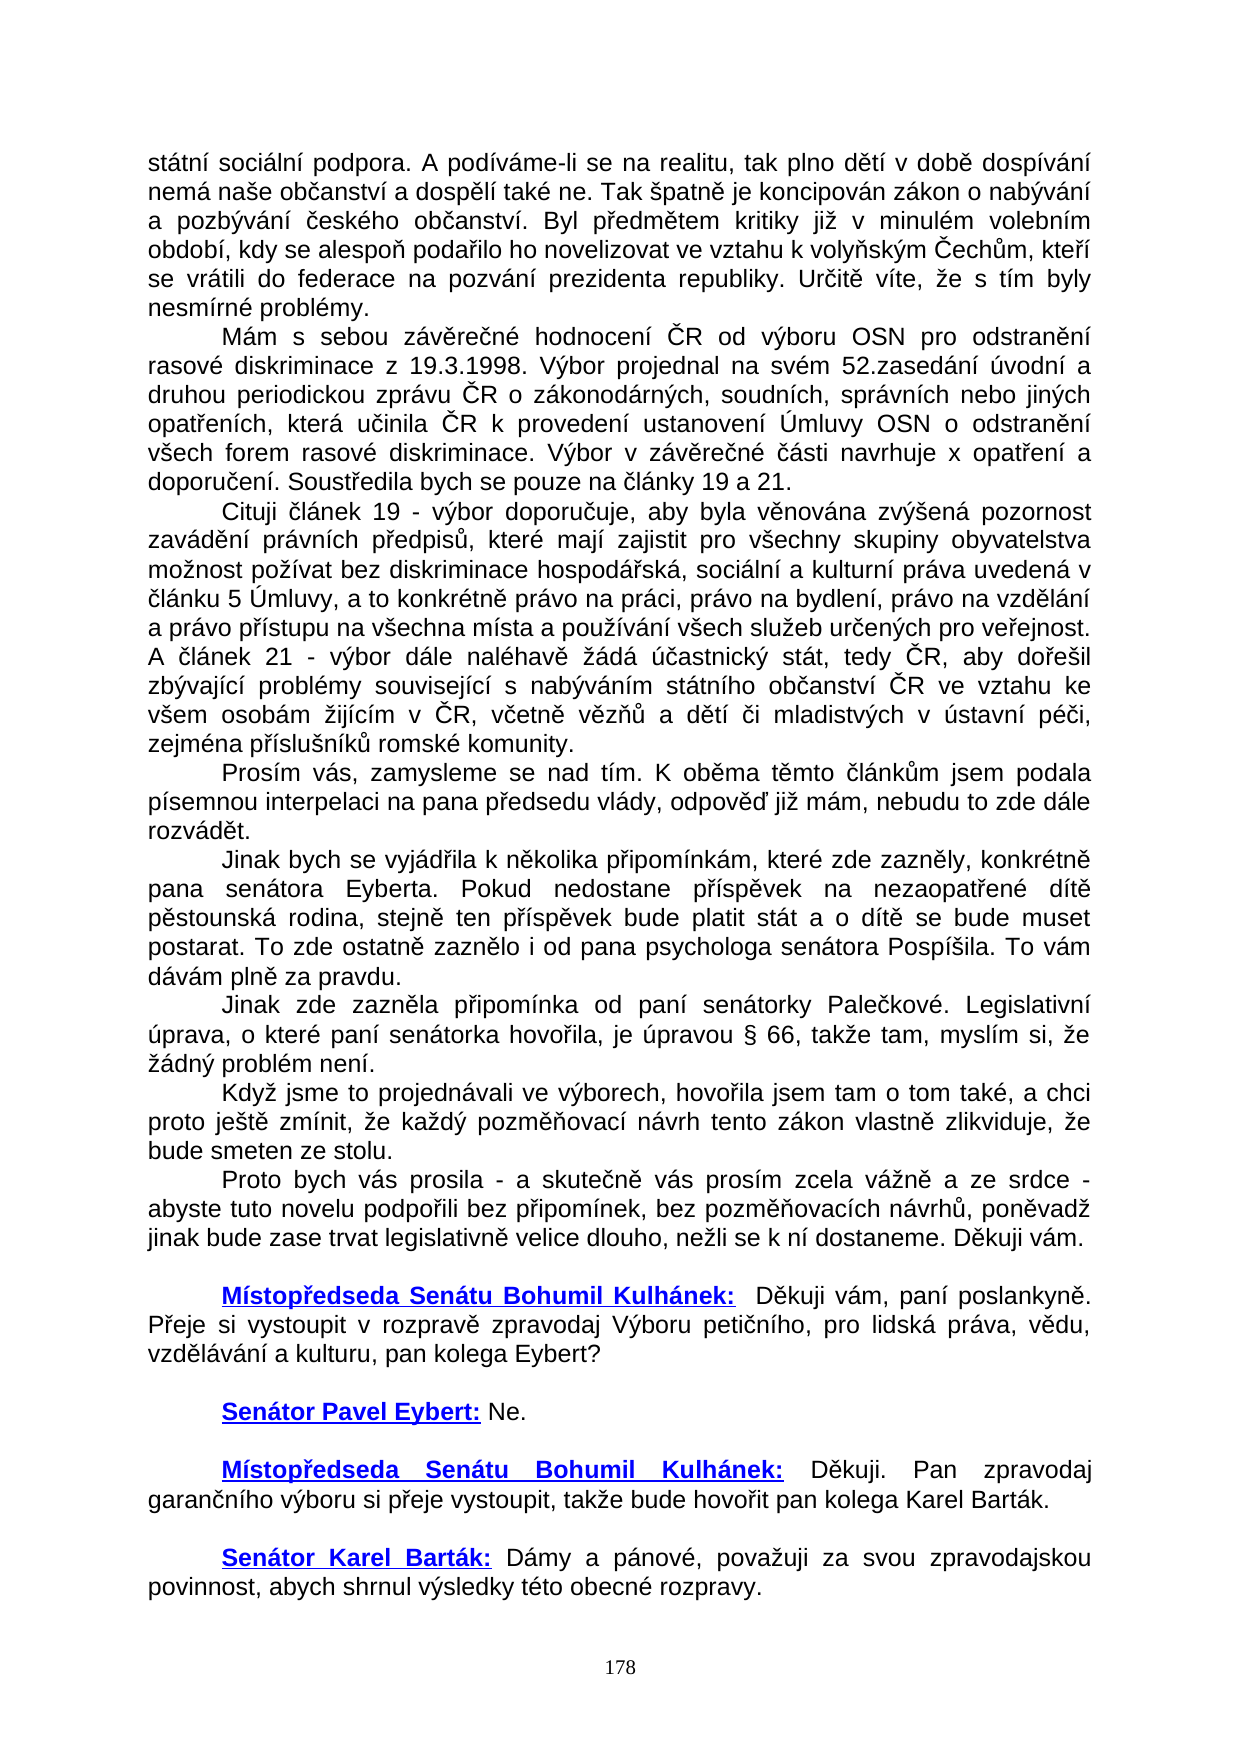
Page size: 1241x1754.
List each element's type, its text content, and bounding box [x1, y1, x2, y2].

text Cituji článek 19 - výbor doporučuje, aby byla věnována zvýšená pozornost zavádění právních předpisů, které mají zajistit pro všechny skupiny obyvatelstva možnost požívat bez diskriminace hospodářská, sociální a kulturní práva uvedená v článku 5 Úmluvy, a to konkrétně právo na práci, právo na bydlení, právo na vzdělání a právo přístupu na všechna místa a používání všech služeb určených pro veřejnost. A článek 21 - výbor dále naléhavě žádá účastnický stát, tedy ČR, aby dořešil zbývající problémy související s nabýváním státního občanství ČR ve vztahu ke všem osobám žijícím v ČR, včetně vězňů a dětí či mladistvých v ústavní péči, zejména příslušníků romské komunity. [148, 496, 1093, 758]
text Jinak zde zazněla připomínka od paní senátorky Palečkové. Legislativní úprava, o které paní senátorka hovořila, je úpravou § 66, takže tam, myslím si, že žádný problém není. [148, 990, 1093, 1078]
text Mám s sebou závěrečné hodnocení ČR od výboru OSN pro odstranění rasové diskriminace z 19.3.1998. Výbor projednal na svém 52.zasedání úvodní a druhou periodickou zprávu ČR o zákonodárných, soudních, správních nebo jiných opatřeních, která učinila ČR k provedení ustanovení Úmluvy OSN o odstranění všech forem rasové diskriminace. Výbor v závěrečné části navrhuje x opatření a doporučení. Soustředila bych se pouze na články 19 a 21. [148, 322, 1093, 496]
text Prosím vás, zamysleme se nad tím. K oběma těmto článkům jsem podala písemnou interpelaci na pana předsedu vlády, odpověď již mám, nebudu to zde dále rozvádět. [148, 758, 1093, 845]
text Proto bych vás prosila - a skutečně vás prosím zcela vážně a ze srdce - abyste tuto novelu podpořili bez připomínek, bez pozměňovacích návrhů, poněvadž jinak bude zase trvat legislativně velice dlouho, nežli se k ní dostaneme. Děkuji vám. [148, 1165, 1093, 1252]
text Když jsme to projednávali ve výborech, hovořila jsem tam o tom také, a chci proto ještě zmínit, že každý pozměňovací návrh tento zákon vlastně zlikviduje, že bude smeten ze stolu. [148, 1078, 1093, 1165]
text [148, 148, 1093, 322]
text Senátor Karel Barták: Dámy a pánové, považuji za svou zpravodajskou povinnost, abych shrnul výsledky této obecné rozpravy. [148, 1543, 1093, 1601]
text Jinak bych se vyjádřila k několika připomínkám, které zde zazněly, konkrétně pana senátora Eyberta. Pokud nedostane příspěvek na nezaopatřené dítě pěstounská rodina, stejně ten příspěvek bude platit stát a o dítě se bude muset postarat. To zde ostatně zaznělo i od pana psychologa senátora Pospíšila. To vám dávám plně za pravdu. [148, 845, 1093, 990]
text Místopředseda Senátu Bohumil Kulhánek: Děkuji vám, paní poslankyně. Přeje si vystoupit v rozpravě zpravodaj Výboru petičního, pro lidská práva, vědu, vzdělávání a kulturu, pan kolega Eybert? [148, 1281, 1093, 1368]
text Místopředseda Senátu Bohumil Kulhánek: Děkuji. Pan zpravodaj garančního výboru si přeje vystoupit, takže bude hovořit pan kolega Karel Barták. [148, 1455, 1093, 1513]
text Senátor Pavel Eybert: Ne. [148, 1397, 1093, 1426]
